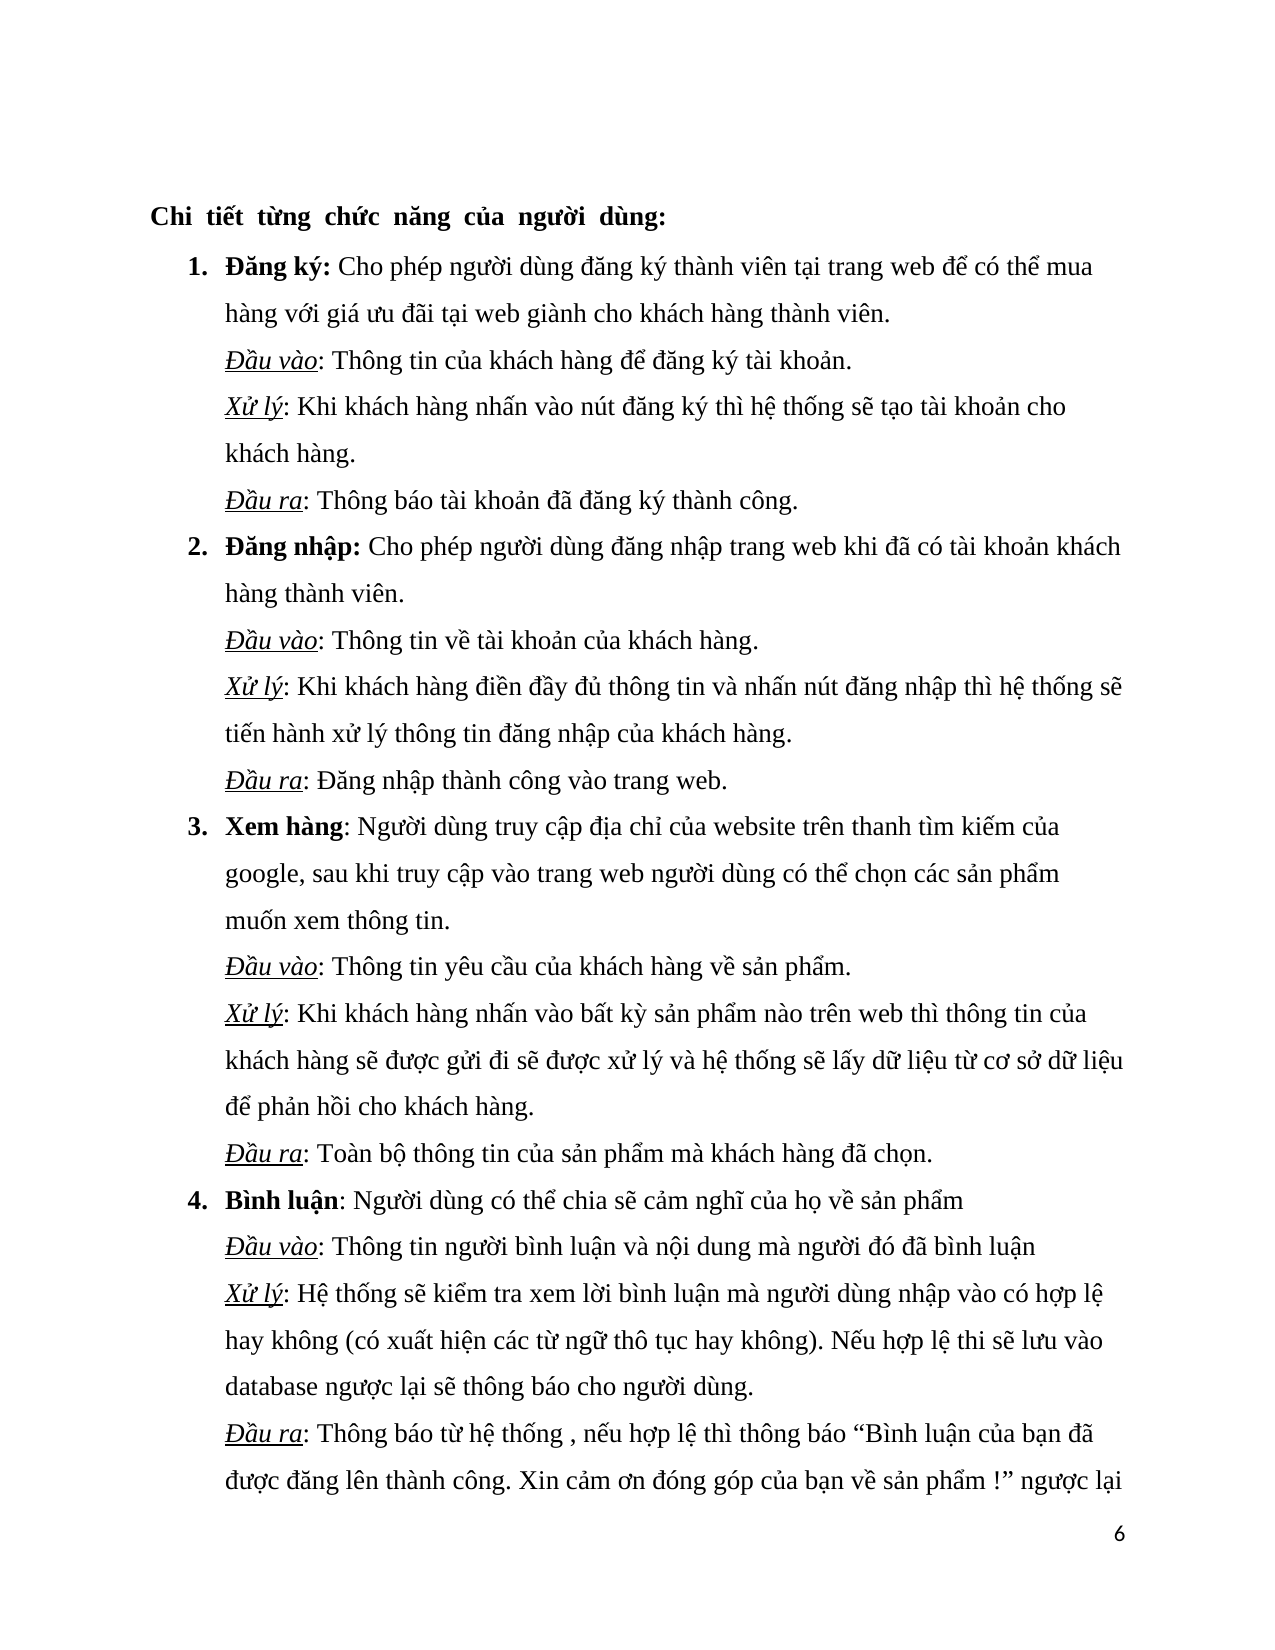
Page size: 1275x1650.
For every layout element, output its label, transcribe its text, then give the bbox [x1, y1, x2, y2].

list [187, 1184, 1125, 1495]
text Chi tiết từng chức năng của người dùng: [150, 200, 1125, 231]
list Đăng ký: Cho phép người dùng đăng ký thành viên tại trang web để có thể mua hàng với giá ưu đãi tại web giành cho khách hàng thành viên. [187, 250, 1125, 328]
list Đăng nhập: Cho phép người dùng đăng nhập trang web khi đã có tài khoản khách hàng thành viên. [187, 530, 1125, 608]
list Xem hàng: Người dùng truy cập địa chỉ của website trên thanh tìm kiếm của google, sau khi truy cập vào trang web người dùng có thể chọn các sản phẩm muốn xem thông tin. Đầu vào: Thông tin yêu cầu của khách hàng về sản phẩm. Xử lý: Khi khách hàng nhấn vào bất kỳ sản phẩm nào trên web thì thông tin của khách hàng sẽ được gửi đi sẽ được xử lý và hệ thống sẽ lấy dữ liệu từ cơ sở dữ liệu để phản hồi cho khách hàng. Đầu ra: Toàn bộ thông tin của sản phẩm mà khách hàng đã chọn. [187, 810, 1125, 1168]
list Đầu vào: Thông tin về tài khoản của khách hàng. Xử lý: Khi khách hàng điền đầy đủ thông tin và nhấn nút đăng nhập thì hệ thống sẽ tiến hành xử lý thông tin đăng nhập của khách hàng. Đầu ra: Đăng nhập thành công vào trang web. [225, 624, 1125, 795]
list Đầu vào: Thông tin của khách hàng để đăng ký tài khoản. Xử lý: Khi khách hàng nhấn vào nút đăng ký thì hệ thống sẽ tạo tài khoản cho khách hàng. Đầu ra: Thông báo tài khoản đã đăng ký thành công. [225, 344, 1125, 515]
